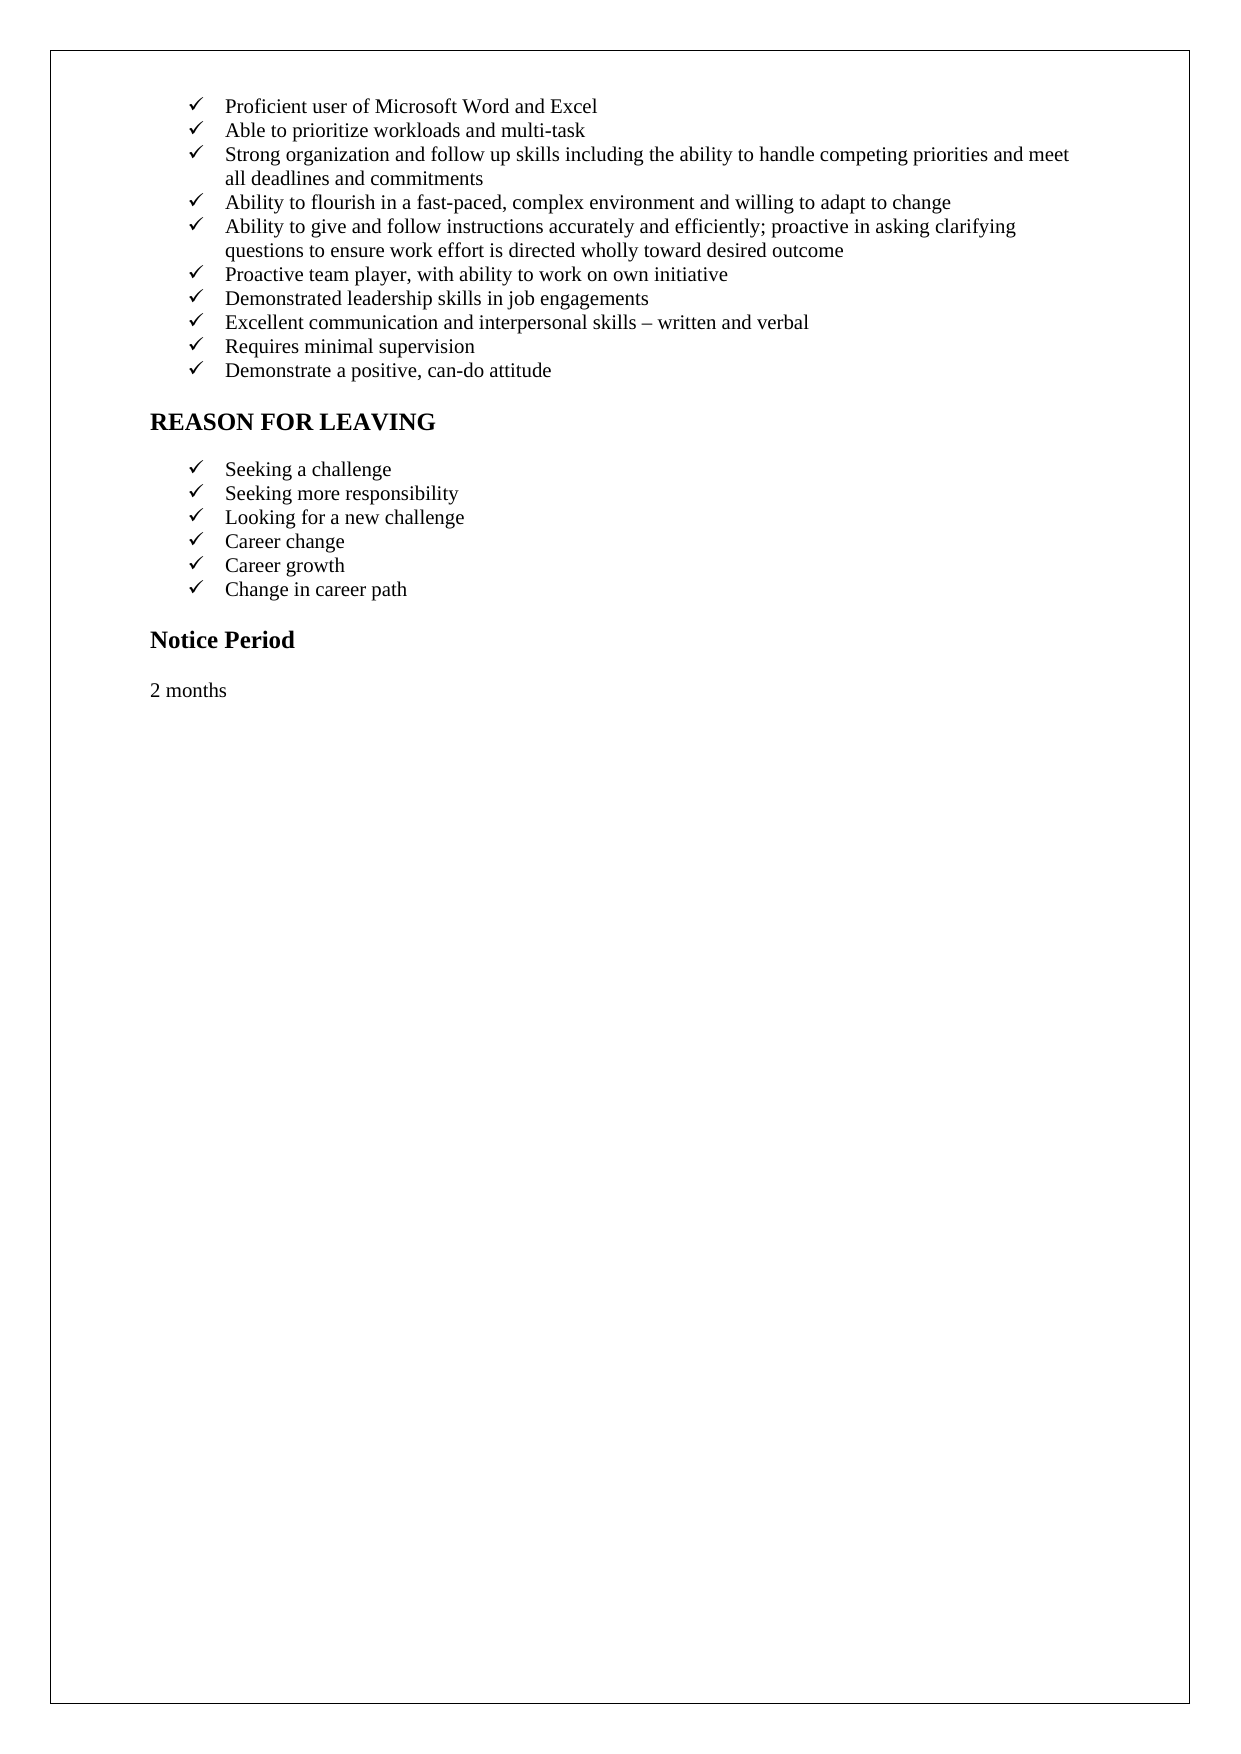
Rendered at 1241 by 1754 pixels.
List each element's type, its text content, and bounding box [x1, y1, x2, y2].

list Career growth [187, 553, 1087, 577]
list Seeking a challenge [187, 457, 1087, 481]
list Seeking more responsibility [187, 481, 1087, 505]
list Demonstrate a positive, can-do attitude [187, 358, 1087, 382]
list Ability to flourish in a fast-paced, complex environment and willing to adapt to change [187, 190, 1087, 214]
list Looking for a new challenge [187, 505, 1087, 529]
list Excellent communication and interpersonal skills – written and verbal [187, 310, 1087, 334]
list Requires minimal supervision [187, 334, 1087, 358]
list Proactive team player, with ability to work on own initiative [187, 262, 1087, 286]
text Notice Period [150, 625, 1087, 654]
list Strong organization and follow up skills including the ability to handle competing priorities and meet all deadlines and commitments [187, 142, 1087, 190]
list Career change [187, 529, 1087, 553]
text 2 months [150, 678, 1087, 702]
list Ability to give and follow instructions accurately and efficiently; proactive in asking clarifying questions to ensure work effort is directed wholly toward desired outcome [187, 214, 1087, 262]
text REASON FOR LEAVING [150, 407, 1087, 435]
list Proficient user of Microsoft Word and Excel [187, 94, 1087, 118]
list Demonstrated leadership skills in job engagements [187, 286, 1087, 310]
list Able to prioritize workloads and multi-task [187, 118, 1087, 142]
list Change in career path [187, 577, 1087, 601]
